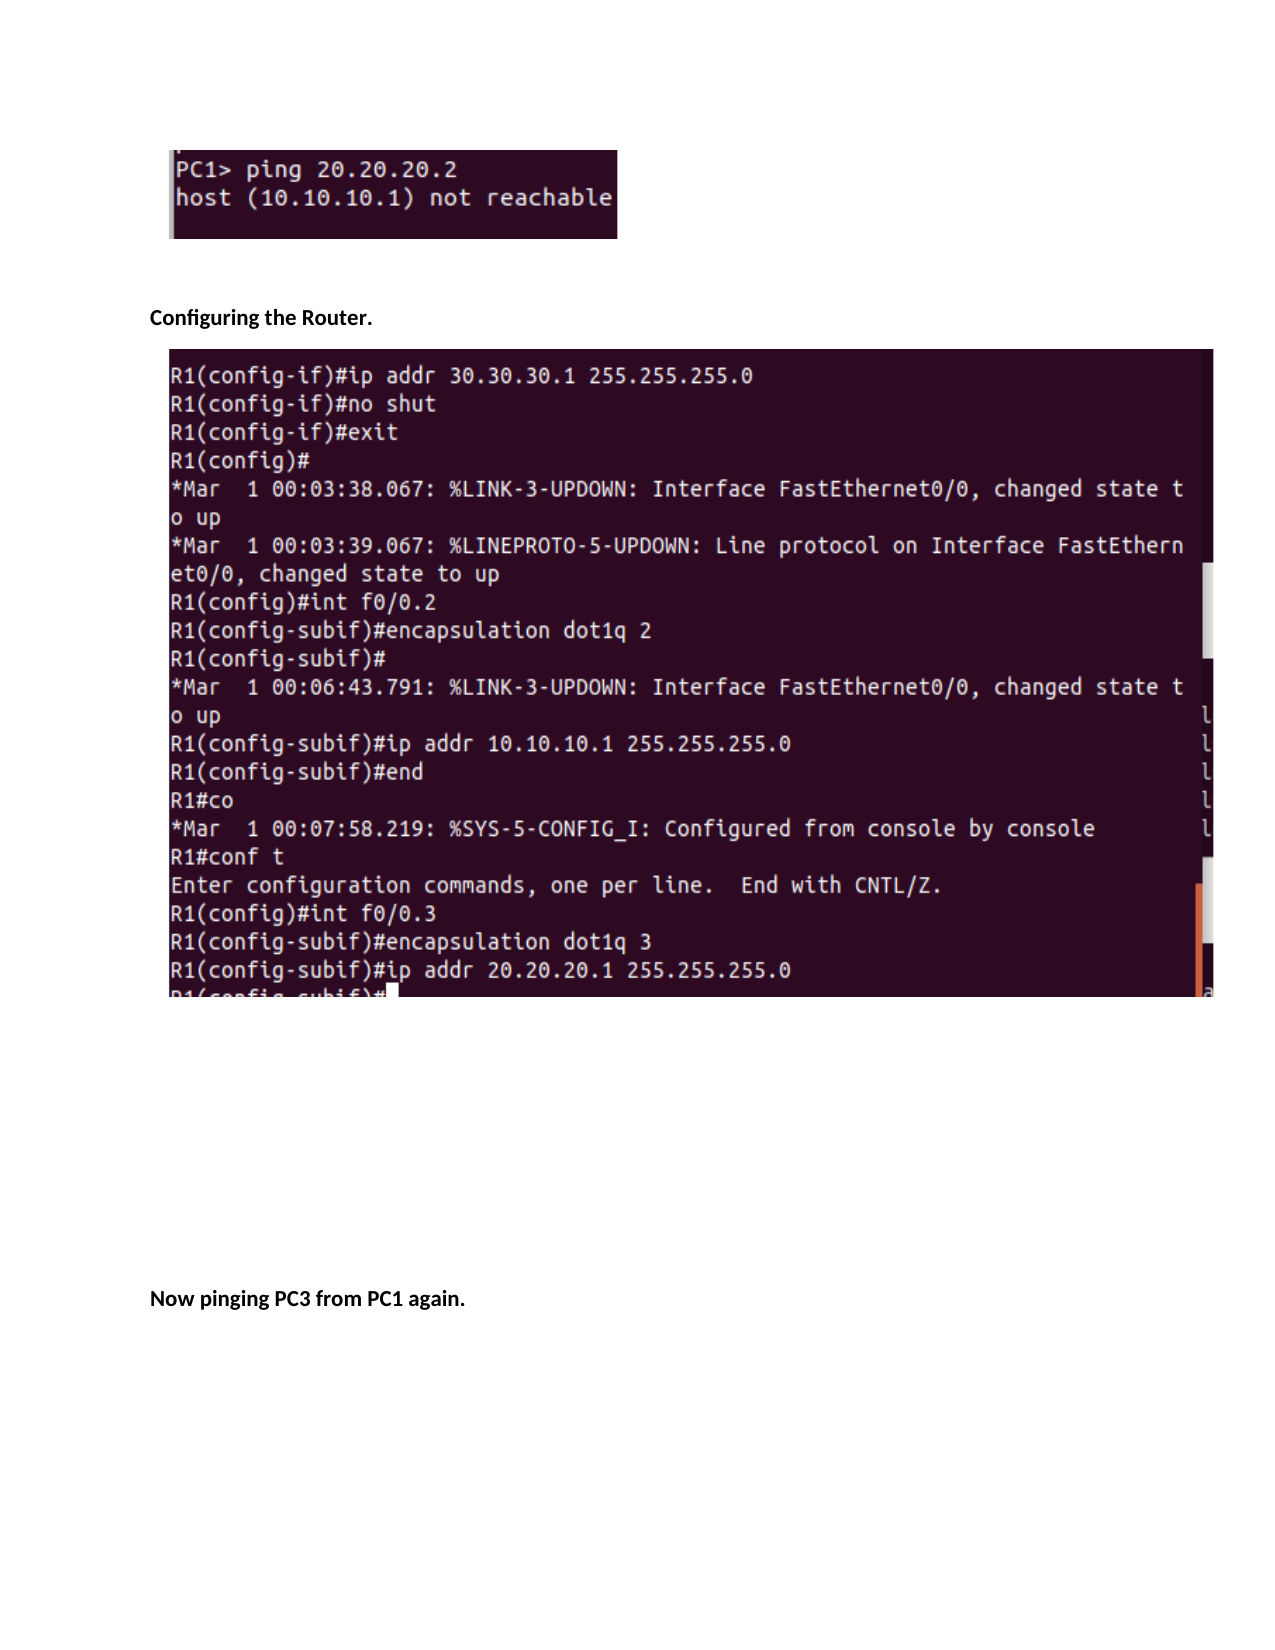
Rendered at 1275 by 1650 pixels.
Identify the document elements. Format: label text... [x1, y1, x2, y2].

text Configuring the Router. [150, 303, 1125, 331]
text Now pinging PC3 from PC1 again. [150, 1284, 1125, 1312]
